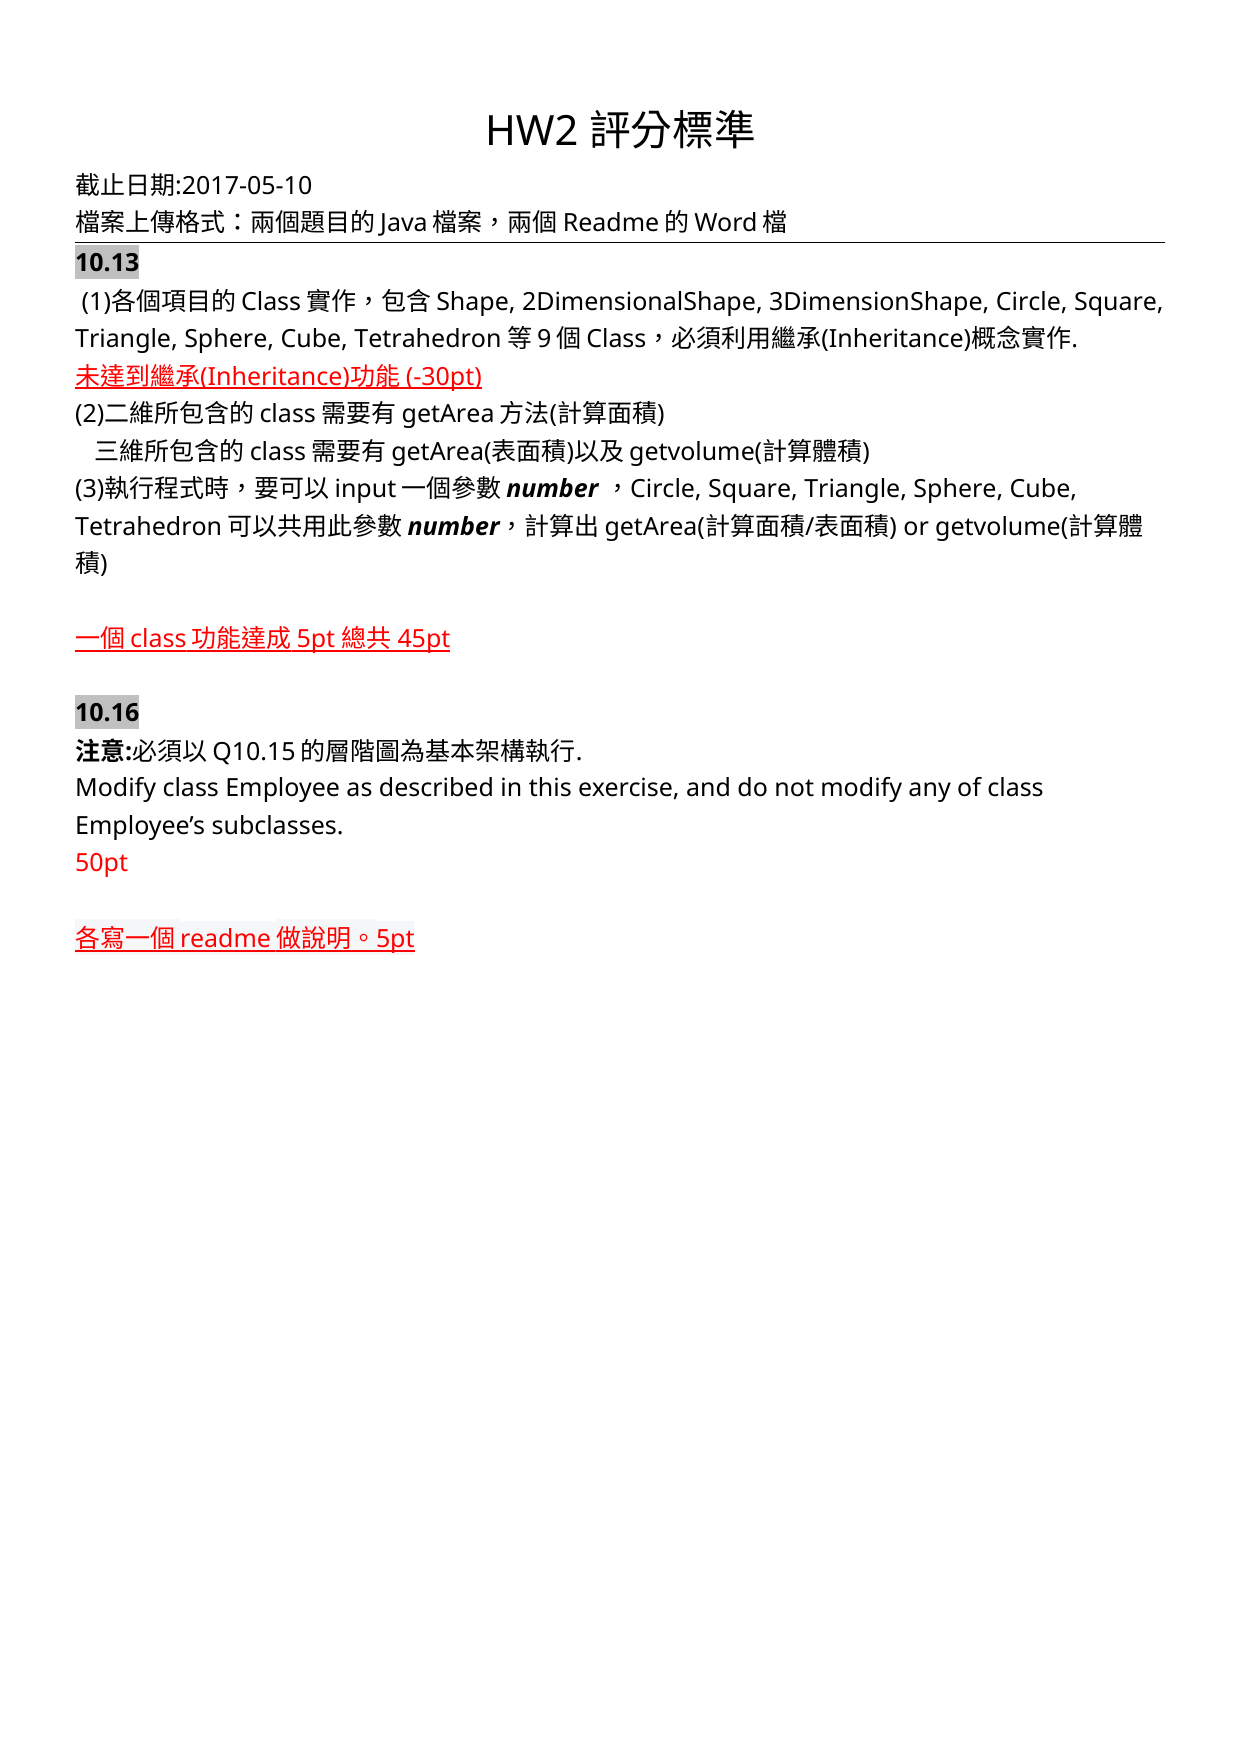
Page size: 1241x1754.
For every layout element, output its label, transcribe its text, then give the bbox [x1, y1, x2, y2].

text 50pt [75, 843, 1165, 881]
text 三維所包含的class需要有getArea(表面積)以及getvolume(計算體積) [75, 431, 1165, 468]
text (3)執行程式時，要可以input一個參數number ，Circle, Square, Triangle, Sphere, Cube, Tetrahedron可以共用此參數number，計算出getArea(計算面積/表面積) or getvolume(計算體積) [75, 468, 1165, 581]
text 一個class功能達成5pt 總共 45pt [75, 618, 1165, 656]
text 各寫一個readme做說明。5pt [75, 918, 1165, 956]
text 截止日期:2017-05-10 [75, 164, 1165, 202]
text 10.16 [75, 693, 1165, 731]
text 未達到繼承(Inheritance)功能 (-30pt) [75, 356, 1165, 393]
text 注意:必須以Q10.15的層階圖為基本架構執行. [75, 731, 1165, 768]
text Modify class Employee as described in this exercise, and do not modify any of class Employee’s subclasses. [75, 768, 1165, 843]
text 10.13 [75, 243, 1165, 281]
text (2)二維所包含的class需要有 getArea方法(計算面積) [75, 393, 1165, 431]
text (1)各個項目的Class實作，包含Shape, 2DimensionalShape, 3DimensionShape, Circle, Square, Triangle, Sphere, Cube, Tetrahedron等9個Class，必須利用繼承(Inheritance)概念實作. [75, 281, 1165, 356]
text HW2 評分標準 [75, 89, 1165, 164]
text 檔案上傳格式：兩個題目的Java檔案，兩個Readme的Word檔 [75, 202, 1165, 242]
